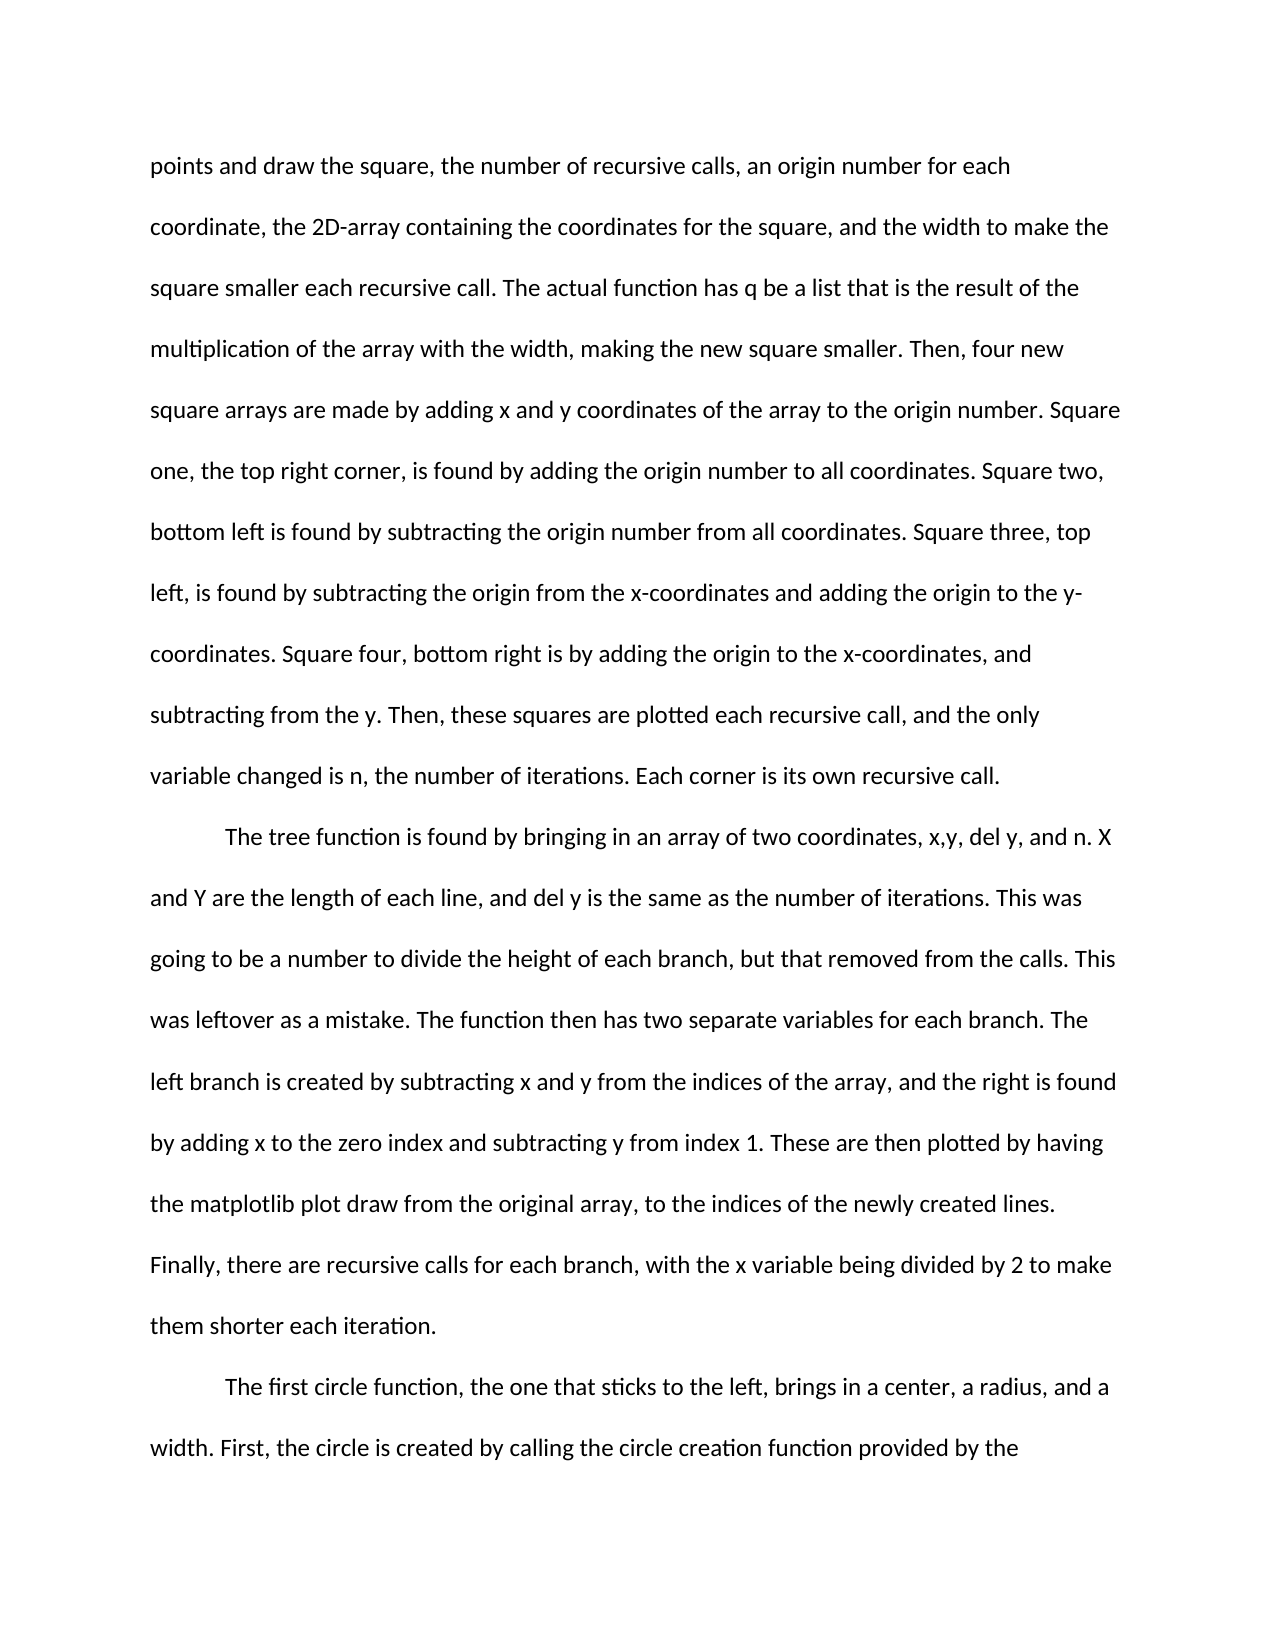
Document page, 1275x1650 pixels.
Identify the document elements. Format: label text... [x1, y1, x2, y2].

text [150, 1371, 1125, 1462]
text The tree function is found by bringing in an array of two coordinates, x,y, del y, and n. X and Y are the length of each line, and del y is the same as the number of iterations. This was going to be a number to divide the height of each branch, but that removed from the calls. This was leftover as a mistake. The function then has two separate variables for each branch. The left branch is created by subtracting x and y from the indices of the array, and the right is found by adding x to the zero index and subtracting y from index 1. These are then plotted by having the matplotlib plot draw from the original array, to the indices of the newly created lines. Finally, there are recursive calls for each branch, with the x variable being divided by 2 to make them shorter each iteration. [150, 821, 1125, 1340]
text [150, 150, 1125, 791]
